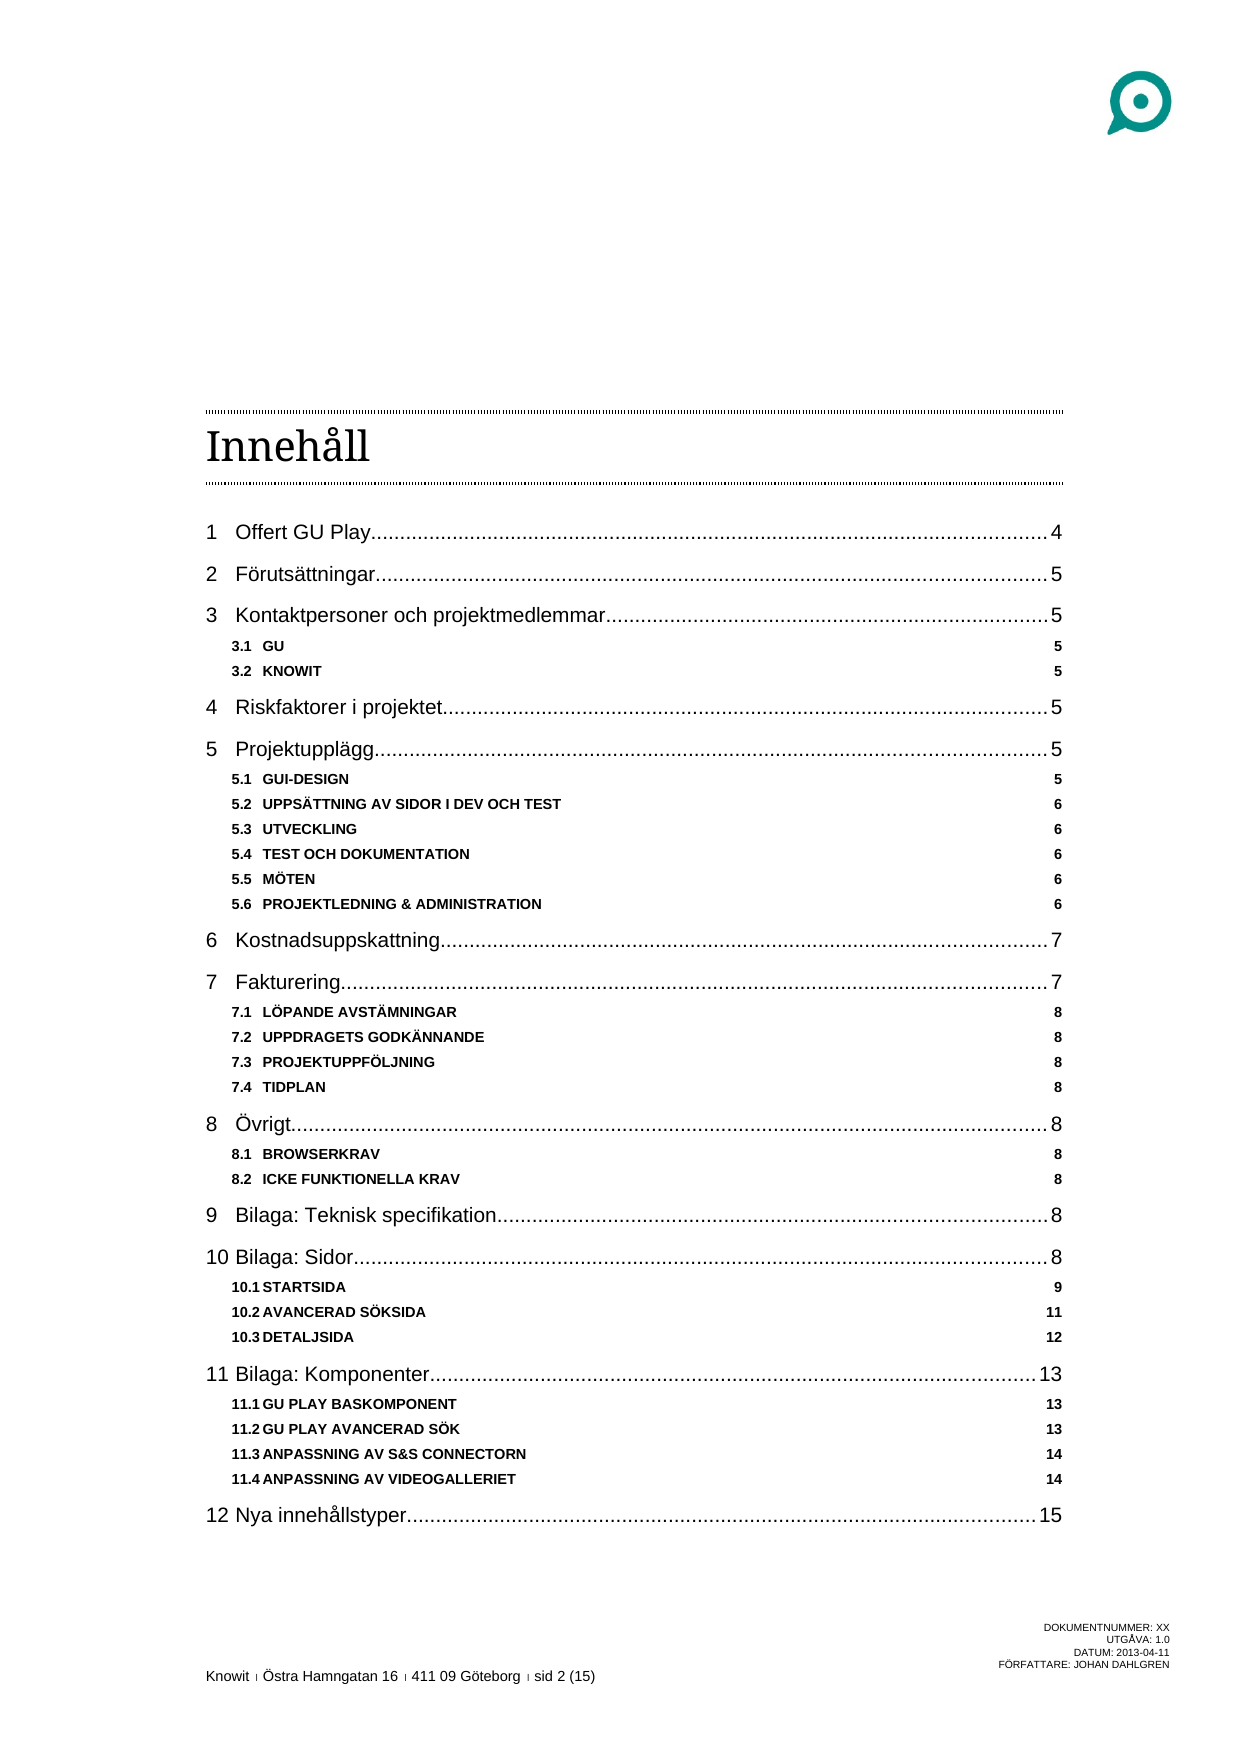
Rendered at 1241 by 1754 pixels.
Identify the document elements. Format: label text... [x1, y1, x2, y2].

text 5 Projektupplägg 5 [206, 723, 1063, 764]
text 7.1 Löpande avstämningar 8 [231, 998, 1063, 1023]
text 3.2 Knowit 5 [231, 656, 1063, 681]
text 5.1 GUI-design 5 [231, 764, 1063, 789]
text 11.1 GU Play baskomponent 13 [231, 1389, 1063, 1414]
text 8.2 Icke funktionella krav 8 [231, 1164, 1063, 1189]
text 10.2 Avancerad söksida 11 [231, 1298, 1063, 1323]
text 12 Nya innehållstyper 15 [206, 1489, 1063, 1531]
text 11.2 GU Play avancerad sök 13 [231, 1414, 1063, 1439]
text 5.5 Möten 6 [231, 864, 1063, 889]
text 11.3 Anpassning av S&S connectorn 14 [231, 1439, 1063, 1464]
text 5.6 Projektledning & administration 6 [231, 889, 1063, 914]
picture [1085, 56, 1182, 143]
text 8.1 Browserkrav 8 [231, 1139, 1063, 1164]
text 5.3 Utveckling 6 [231, 814, 1063, 839]
text 8 Övrigt 8 [206, 1098, 1063, 1139]
text 1 Offert GU Play 4 [206, 506, 1063, 548]
subtitle Innehåll [206, 410, 1063, 485]
text 7 Fakturering 7 [206, 956, 1063, 998]
text 9 Bilaga: Teknisk specifikation 8 [206, 1189, 1063, 1231]
text 3.1 GU 5 [231, 631, 1063, 656]
text 7.4 Tidplan 8 [231, 1073, 1063, 1098]
text 11.4 Anpassning av videogalleriet 14 [231, 1464, 1063, 1489]
text 2 Förutsättningar 5 [206, 548, 1063, 589]
text 5.4 Test och dokumentation 6 [231, 839, 1063, 864]
text 6 Kostnadsuppskattning 7 [206, 914, 1063, 956]
text 11 Bilaga: Komponenter 13 [206, 1348, 1063, 1389]
text 10.3 Detaljsida 12 [231, 1323, 1063, 1348]
text 7.2 Uppdragets godkännande 8 [231, 1023, 1063, 1048]
text 10.1 Startsida 9 [231, 1273, 1063, 1298]
text 7.3 Projektuppföljning 8 [231, 1048, 1063, 1073]
text 3 Kontaktpersoner och projektmedlemmar 5 [206, 589, 1063, 631]
text 10 Bilaga: Sidor 8 [206, 1231, 1063, 1273]
text 4 Riskfaktorer i projektet 5 [206, 681, 1063, 723]
text 5.2 Uppsättning av sidor i dev och test 6 [231, 789, 1063, 814]
